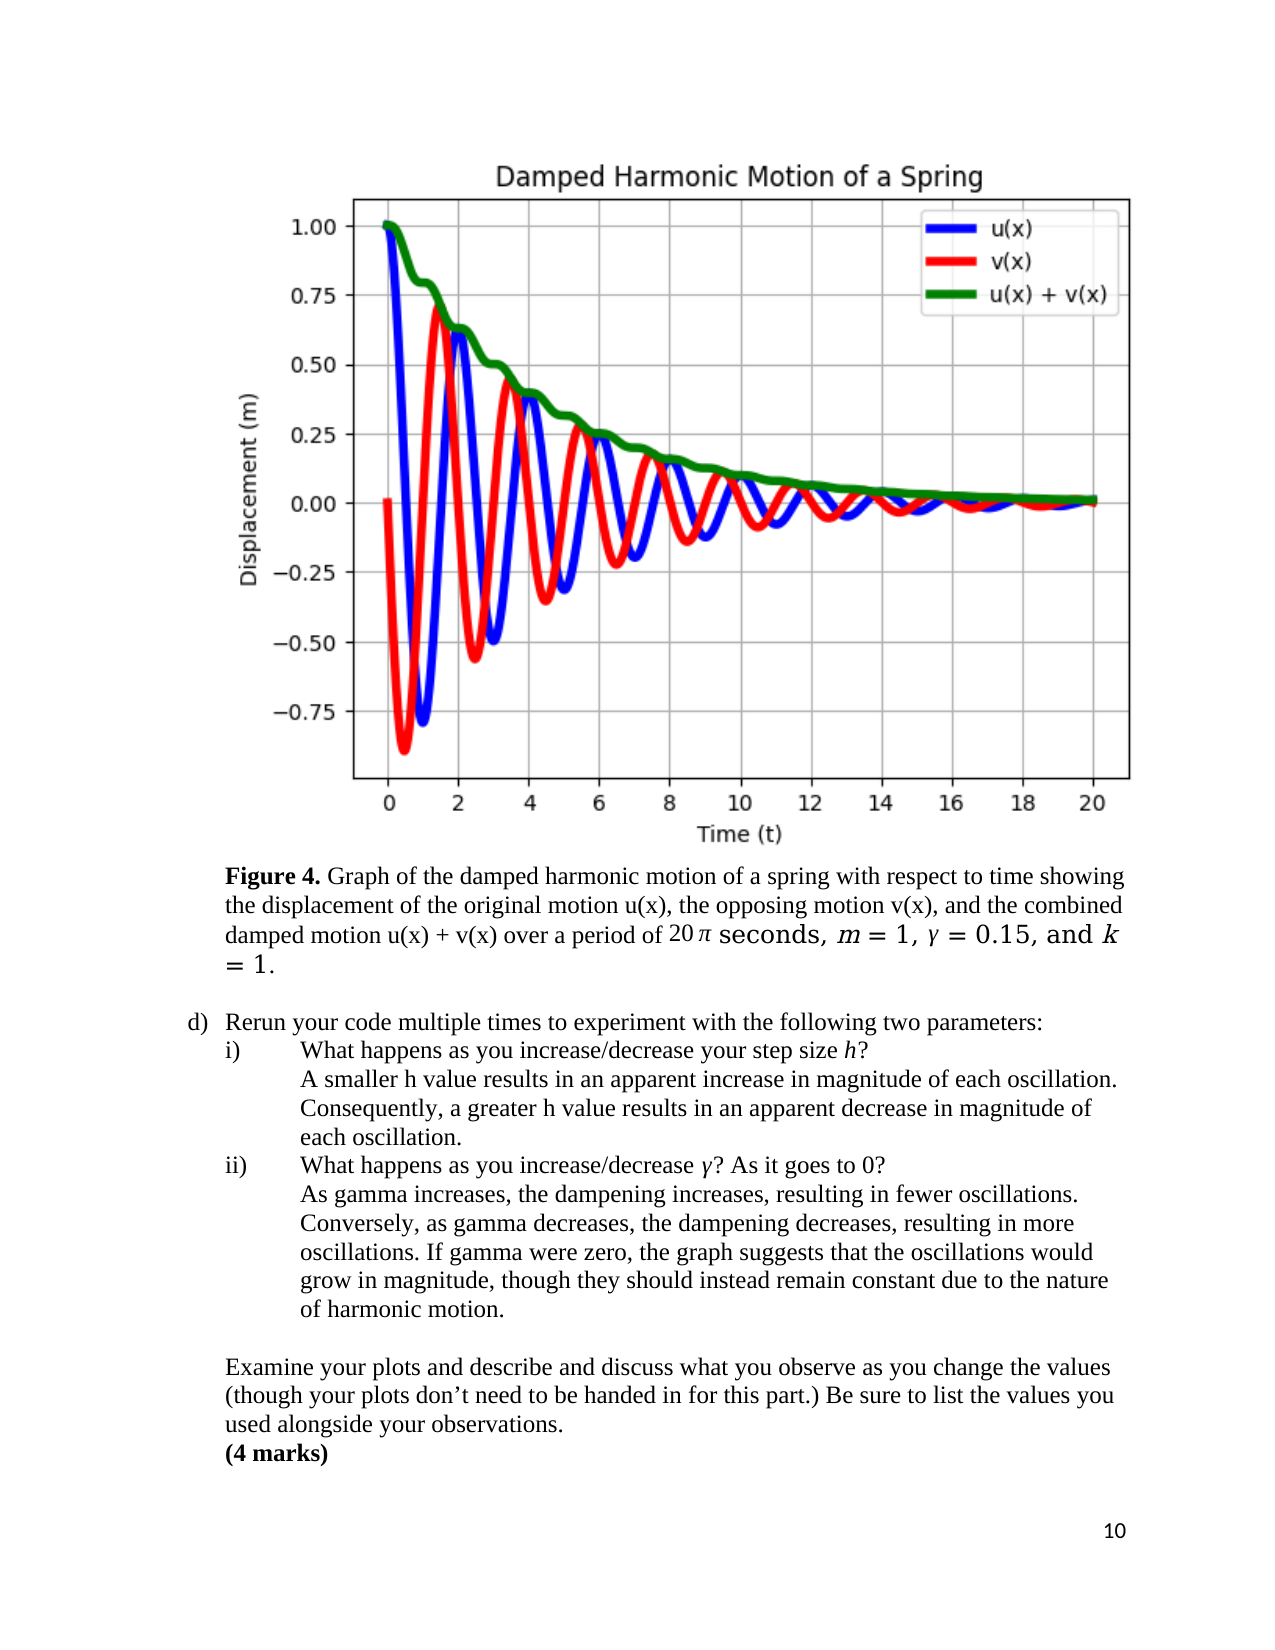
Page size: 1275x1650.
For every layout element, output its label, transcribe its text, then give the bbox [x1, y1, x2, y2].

list A smaller h value results in an apparent increase in magnitude of each oscillation. Consequently, a greater h value results in an apparent decrease in magnitude of each oscillation. [300, 1064, 1125, 1151]
text (4 marks) [225, 1438, 1125, 1495]
list As gamma increases, the dampening increases, resulting in fewer oscillations. Conversely, as gamma decreases, the dampening decreases, resulting in more oscillations. If gamma were zero, the graph suggests that the oscillations would grow in magnitude, though they should instead remain constant due to the nature of harmonic motion. [300, 1179, 1125, 1323]
text Examine your plots and describe and discuss what you observe as you change the values (though your plots don’t need to be handed in for this part.) Be sure to list the values you used alongside your observations. [225, 1352, 1125, 1438]
list Figure 4. Graph of the damped harmonic motion of a spring with respect to time showing the displacement of the original motion u(x), the opposing motion v(x), and the combined damped motion u(x) + v(x) over a period of seconds, m = 1, = 0.15, and k = 1. [225, 861, 1125, 1007]
picture [225, 150, 1143, 861]
list What happens as you increase/decrease ? As it goes to 0? [225, 1151, 1125, 1179]
list Rerun your code multiple times to experiment with the following two parameters: [187, 1007, 1125, 1036]
list What happens as you increase/decrease your step size ? [225, 1036, 1125, 1064]
